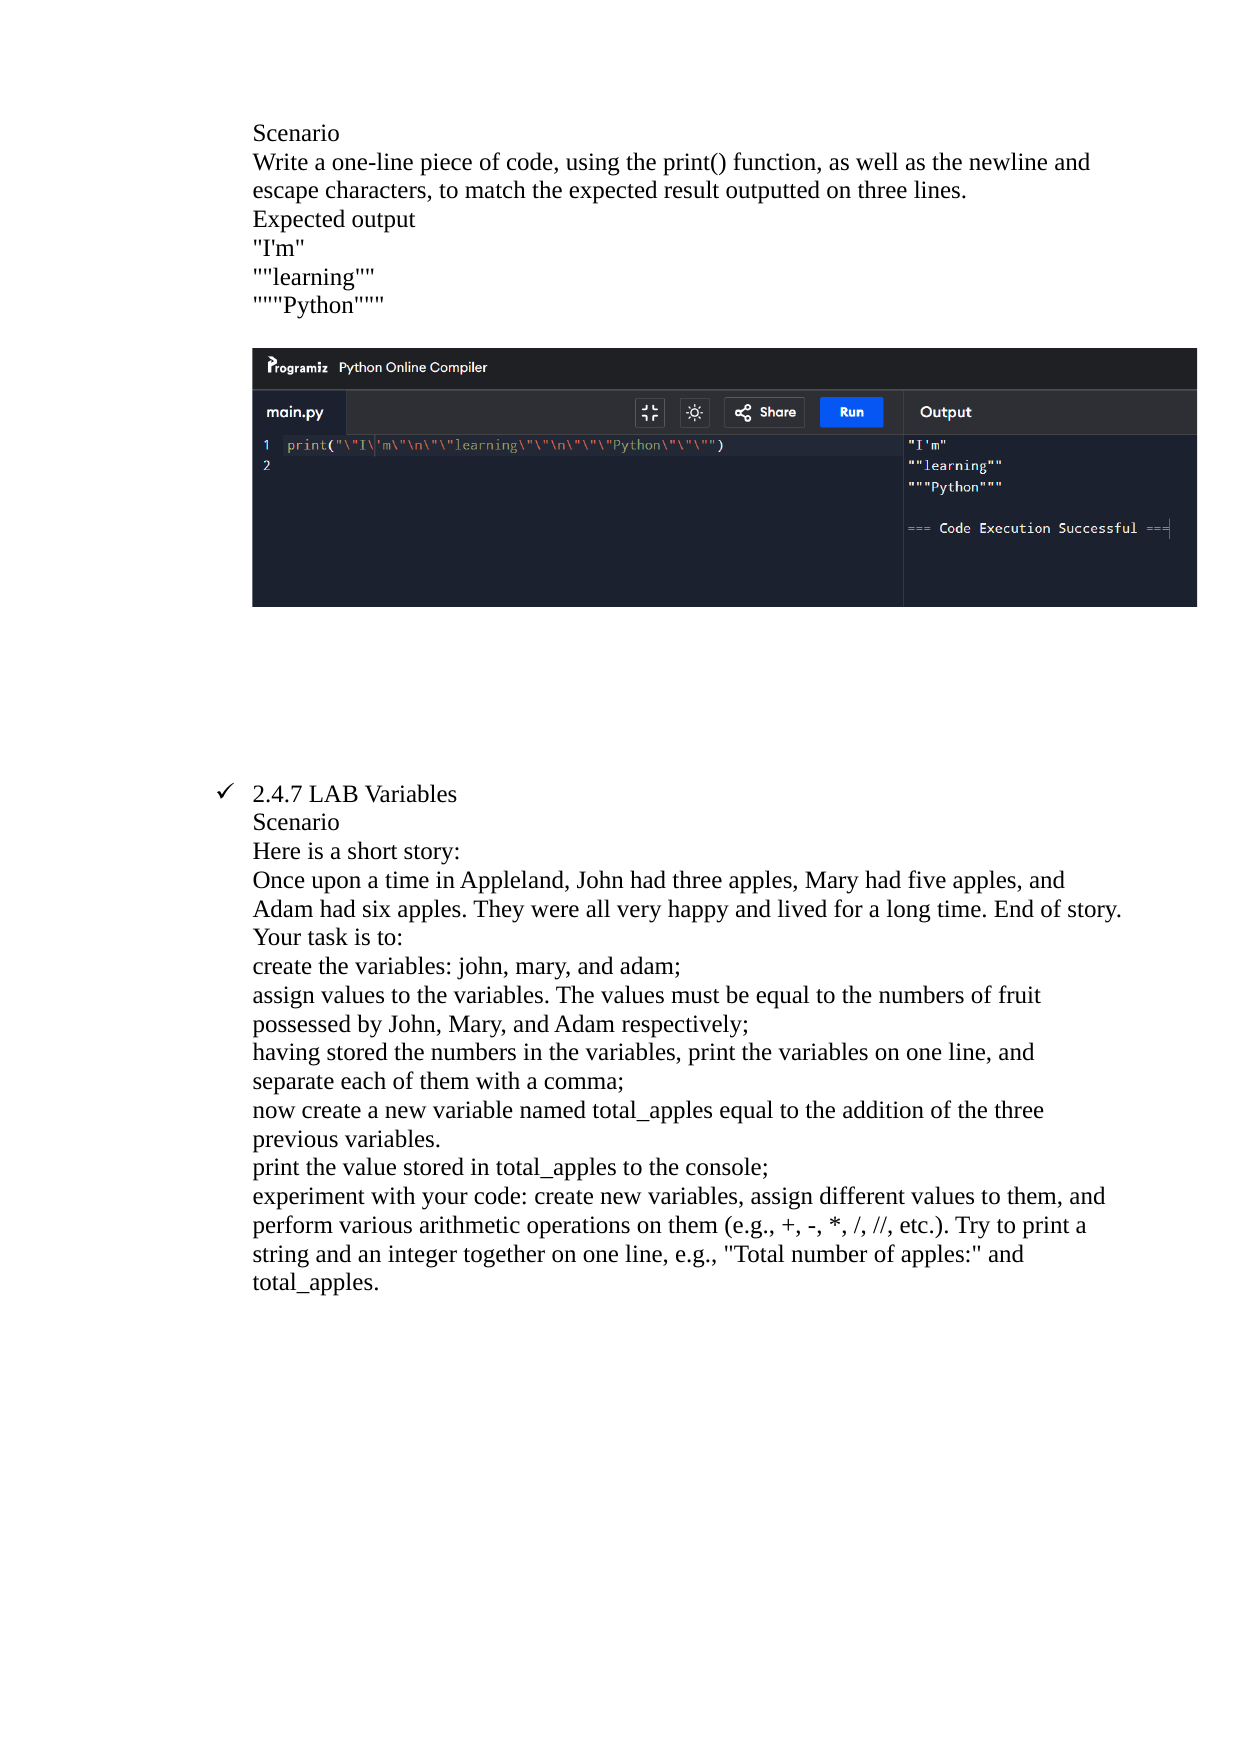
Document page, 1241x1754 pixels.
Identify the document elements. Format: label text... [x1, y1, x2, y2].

list Expected output [252, 204, 1122, 233]
list 2.4.7 LAB Variables [215, 779, 1122, 807]
list ""learning"" [252, 262, 1122, 291]
list Here is a short story: [252, 836, 1122, 865]
list having stored the numbers in the variables, print the variables on one line, and separate each of them with a comma; [252, 1037, 1122, 1095]
list create the variables: john, mary, and adam; [252, 951, 1122, 980]
picture [252, 348, 1198, 607]
list Write a one-line piece of code, using the print() function, as well as the newline and escape characters, to match the expected result outputted on three lines. [252, 147, 1122, 204]
list now create a new variable named total_apples equal to the addition of the three previous variables. [252, 1095, 1122, 1152]
list print the value stored in total_apples to the console; [252, 1152, 1122, 1181]
list """Python""" [252, 291, 1122, 319]
list Once upon a time in Appleland, John had three apples, Mary had five apples, and Adam had six apples. They were all very happy and lived for a long time. End of story. [252, 865, 1122, 922]
list Scenario [252, 118, 1122, 147]
list assign values to the variables. The values must be equal to the numbers of fruit possessed by John, Mary, and Adam respectively; [252, 980, 1122, 1037]
list Scenario [252, 807, 1122, 836]
list experiment with your code: create new variables, assign different values to them, and perform various arithmetic operations on them (e.g., +, -, *, /, //, etc.). Try to print a string and an integer together on one line, e.g., "Total number of apples:" and total_apples. [252, 1181, 1122, 1296]
list "I'm" [252, 233, 1122, 262]
list Your task is to: [252, 922, 1122, 951]
